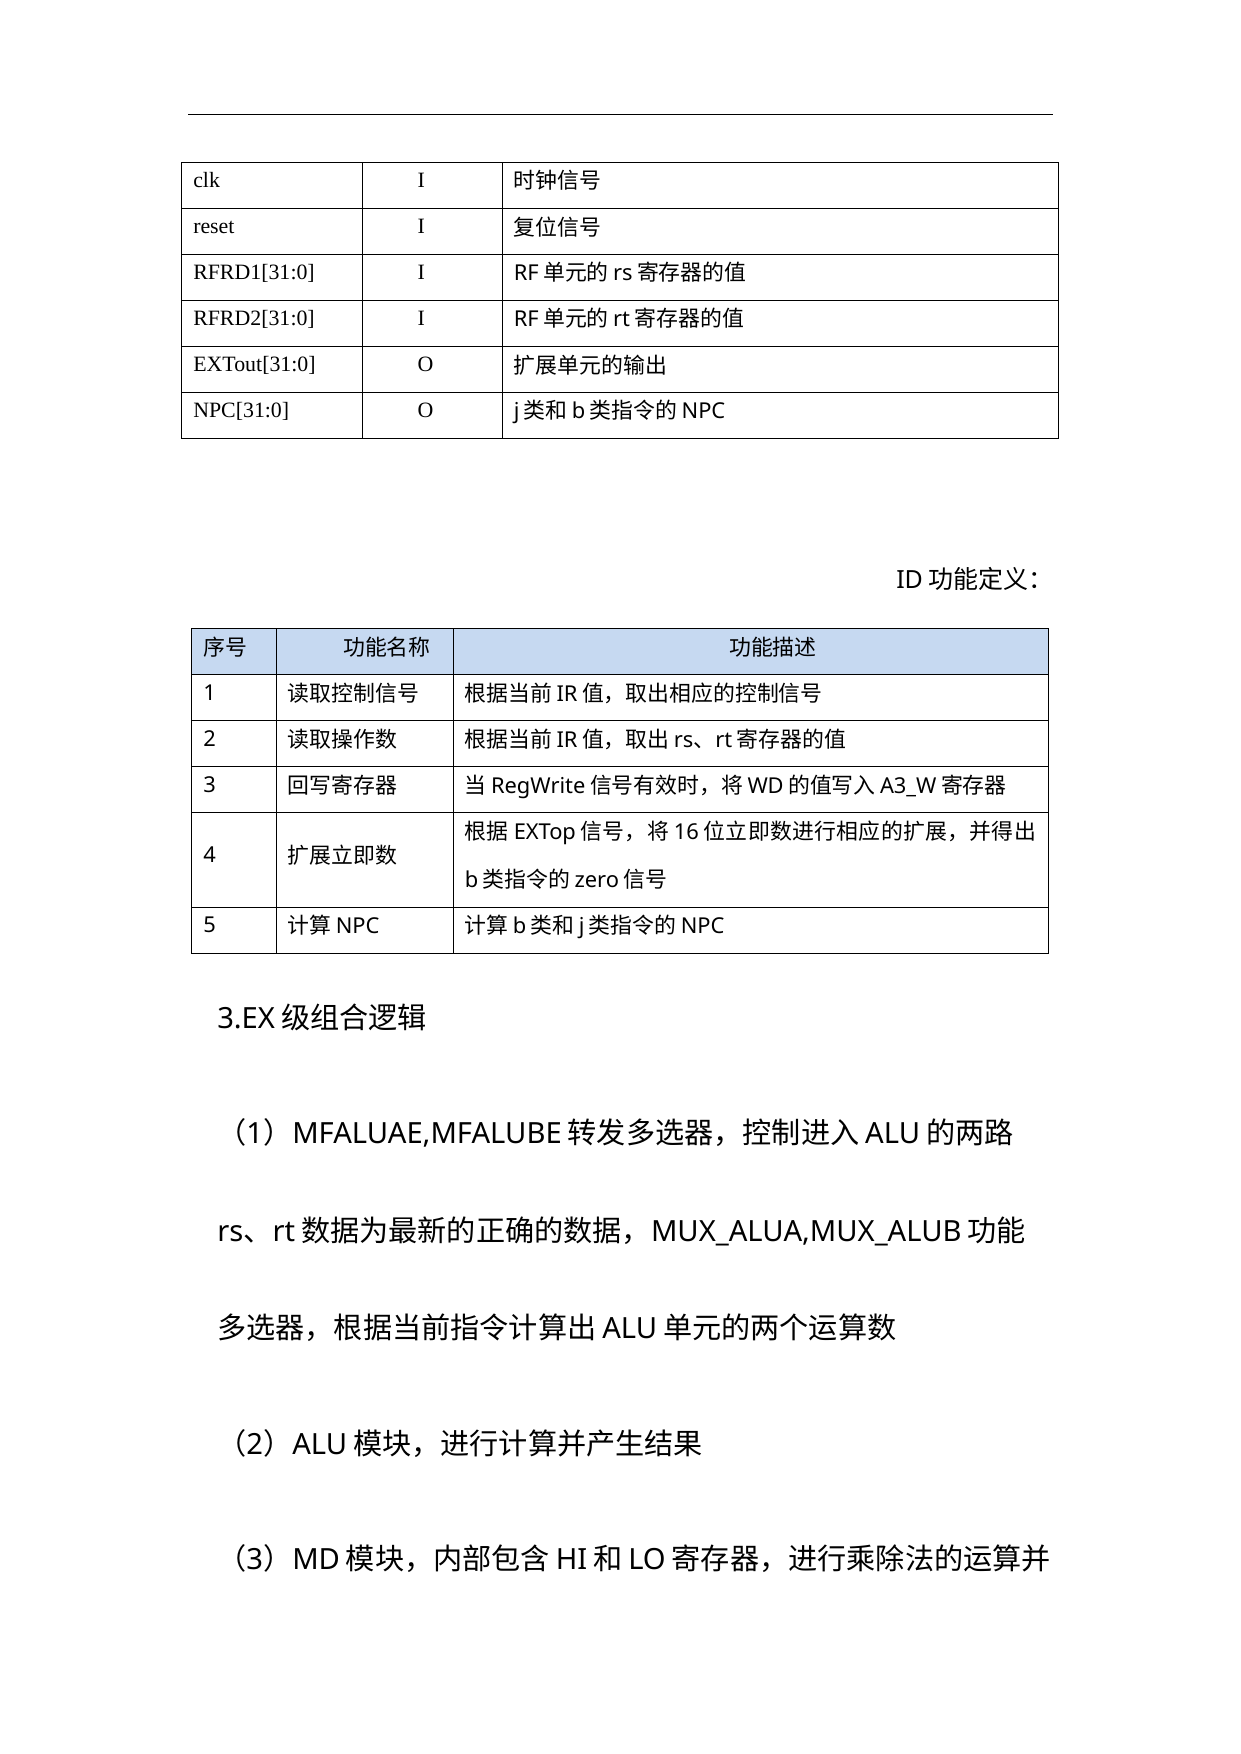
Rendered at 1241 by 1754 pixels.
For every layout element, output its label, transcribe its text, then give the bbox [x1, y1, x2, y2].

table_header 功能描述 [454, 629, 1048, 674]
table_cell 扩展立即数 [277, 813, 453, 907]
table_cell 扩展单元的输出 [503, 347, 1058, 392]
table_cell RF单元的rs寄存器的值 [503, 255, 1058, 300]
list （1）MFALUAE,MFALUBE转发多选器，控制进入ALU的两路rs、rt数据为最新的正确的数据，MUX_ALUA,MUX_ALUB功能多选器，根据当前指令计算出ALU单元的两个运算数 [217, 1099, 1053, 1359]
table_cell 5 [192, 908, 276, 953]
table_cell 2 [192, 721, 276, 766]
table_cell 4 [192, 813, 276, 907]
table_cell 根据EXTop信号，将16位立即数进行相应的扩展，并得出b类指令的zero信号 [454, 813, 1048, 907]
table_cell 时钟信号 [503, 163, 1058, 208]
table_cell I [363, 255, 502, 300]
table_cell I [363, 163, 502, 208]
table_cell 计算NPC [277, 908, 453, 953]
table_cell RFRD1[31:0] [182, 255, 362, 300]
table_cell I [363, 301, 502, 346]
table_cell EXTout[31:0] [182, 347, 362, 392]
table_cell RFRD2[31:0] [182, 301, 362, 346]
text ID功能定义： [187, 545, 1053, 610]
table_cell 根据当前IR值，取出rs、rt寄存器的值 [454, 721, 1048, 766]
table_cell I [363, 209, 502, 254]
table_cell 读取操作数 [277, 721, 453, 766]
table_cell O [363, 347, 502, 392]
table_cell 根据当前IR值，取出相应的控制信号 [454, 675, 1048, 720]
table_cell reset [182, 209, 362, 254]
table_cell 计算b类和j类指令的NPC [454, 908, 1048, 953]
table_cell clk [182, 163, 362, 208]
table_cell 当RegWrite信号有效时，将WD的值写入A3_W寄存器 [454, 767, 1048, 812]
table_cell 回写寄存器 [277, 767, 453, 812]
table_header 功能名称 [277, 629, 453, 674]
table_header 序号 [192, 629, 276, 674]
table_cell 读取控制信号 [277, 675, 453, 720]
table_cell RF单元的rt寄存器的值 [503, 301, 1058, 346]
table_cell j类和b类指令的NPC [503, 393, 1058, 438]
list 3.EX级组合逻辑 [217, 983, 1053, 1048]
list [217, 1524, 1053, 1589]
table_cell 1 [192, 675, 276, 720]
table_cell NPC[31:0] [182, 393, 362, 438]
table_cell 复位信号 [503, 209, 1058, 254]
list （2）ALU模块，进行计算并产生结果 [217, 1409, 1053, 1474]
table_cell O [363, 393, 502, 438]
table_cell 3 [192, 767, 276, 812]
